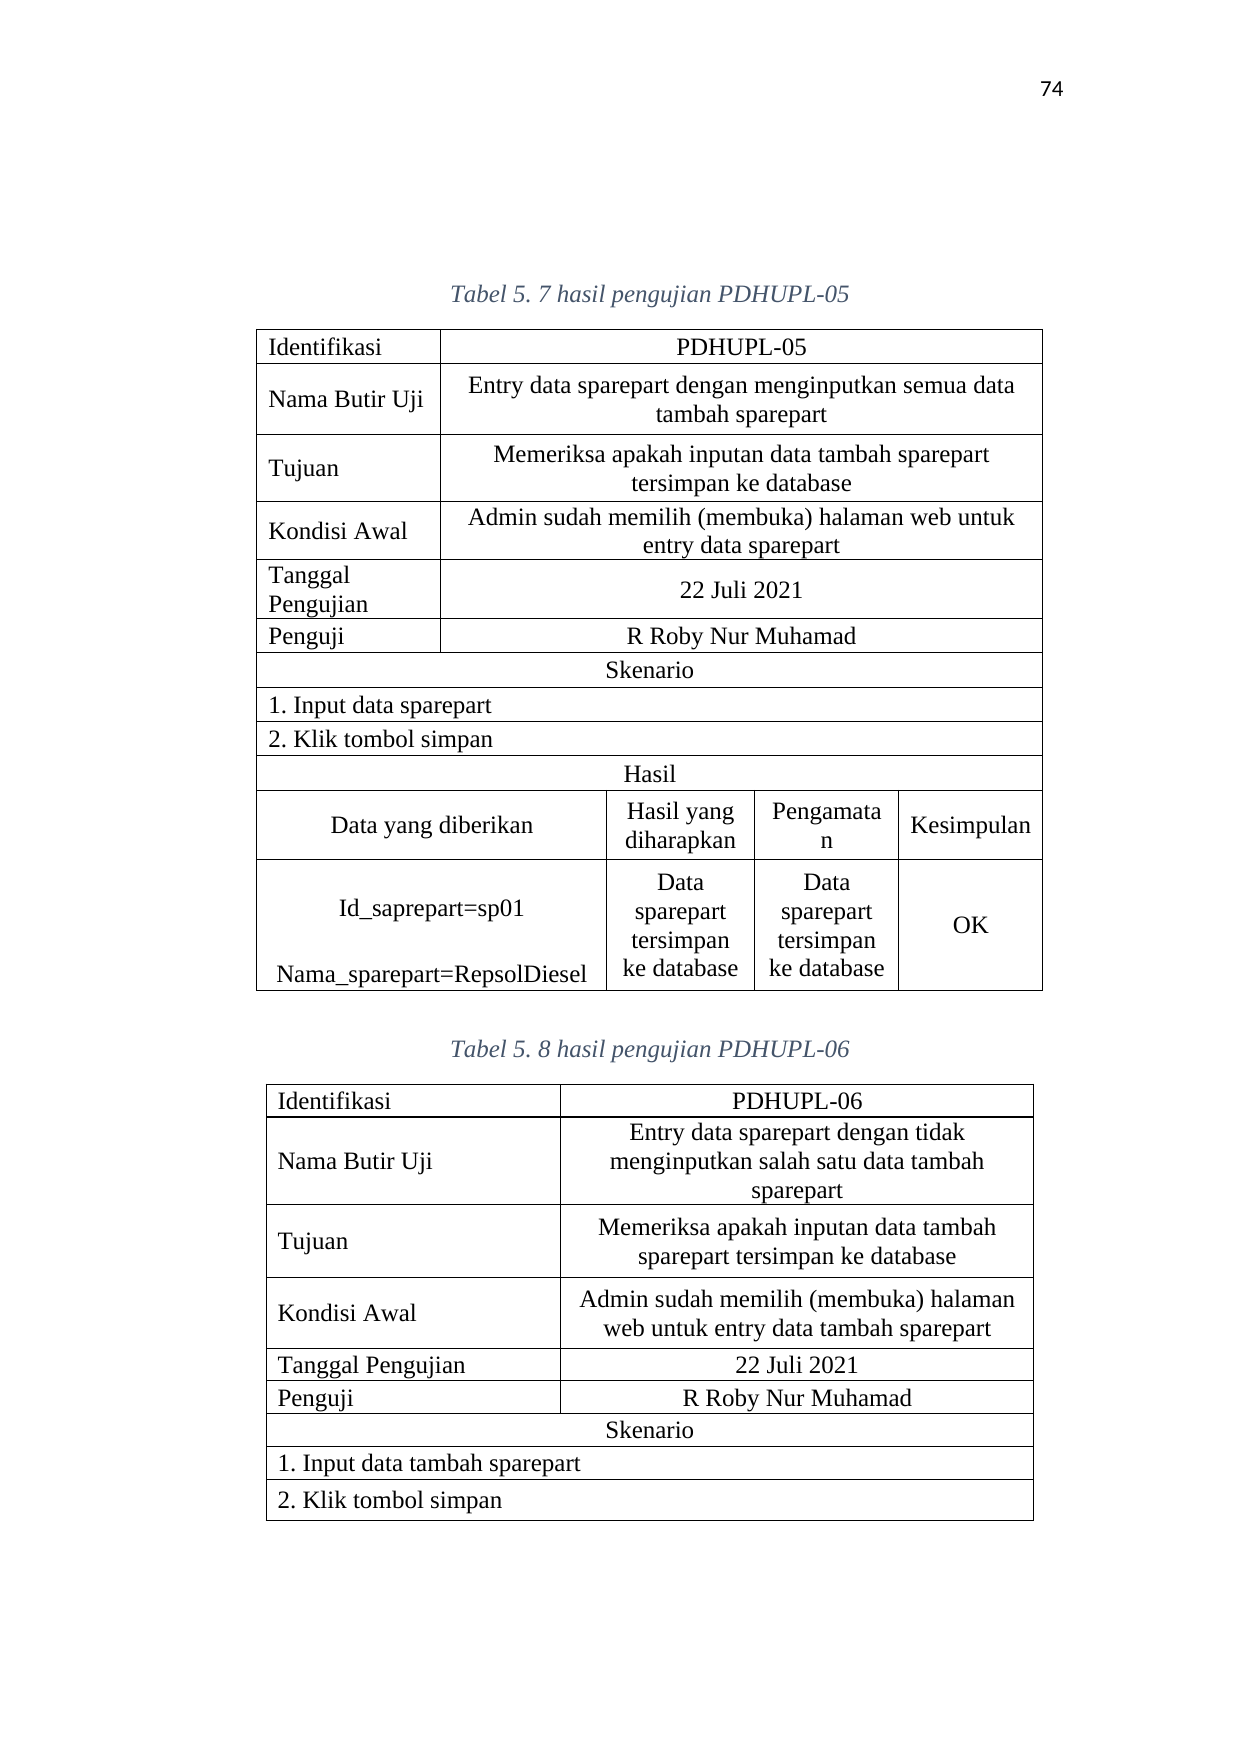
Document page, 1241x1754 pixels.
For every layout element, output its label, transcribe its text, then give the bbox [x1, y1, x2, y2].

table_cell Kondisi Awal [257, 502, 440, 559]
table_cell Nama Butir Uji [267, 1118, 560, 1204]
table_cell Pengamatan [755, 791, 898, 858]
table_cell Data sparepart tersimpan ke database [607, 860, 754, 990]
table_cell 1. Input data sparepart [257, 688, 1042, 721]
table_cell 2. Klik tombol simpan [267, 1480, 1033, 1519]
table_cell 22 Juli 2021 [441, 560, 1042, 618]
table_cell Admin sudah memilih (membuka) halaman web untuk entry data sparepart [441, 502, 1042, 559]
table_cell Skenario [257, 653, 1042, 687]
table_header PDHUPL-05 [441, 330, 1042, 363]
table_header Identifikasi [267, 1085, 560, 1116]
table_cell 2. Klik tombol simpan [257, 722, 1042, 755]
table_cell Tanggal Pengujian [257, 560, 440, 618]
text Tabel 5. 7 hasil pengujian PDHUPL-05 [236, 279, 1063, 308]
table_cell Id_saprepart=sp01 [257, 860, 606, 955]
table_cell Penguji [267, 1381, 560, 1413]
table_cell 22 Juli 2021 [561, 1349, 1033, 1380]
table_cell 1. Input data tambah sparepart [267, 1447, 1033, 1479]
table_cell Memeriksa apakah inputan data tambah sparepart tersimpan ke database [441, 435, 1042, 501]
table_cell OK [899, 860, 1042, 990]
table_cell Hasil yang diharapkan [607, 791, 754, 858]
text Tabel 5. 8 hasil pengujian PDHUPL-06 [236, 1034, 1063, 1063]
table_cell R Roby Nur Muhamad [441, 619, 1042, 652]
table_cell Data yang diberikan [257, 791, 606, 858]
table_cell Kesimpulan [899, 791, 1042, 858]
table_cell Entry data sparepart dengan menginputkan semua data tambah sparepart [441, 364, 1042, 434]
table_cell Kondisi Awal [267, 1278, 560, 1347]
table_cell Penguji [257, 619, 440, 652]
table_header Identifikasi [257, 330, 440, 363]
table_cell Nama_sparepart=RepsolDiesel [257, 955, 606, 990]
table_cell Tanggal Pengujian [267, 1349, 560, 1380]
table_cell Skenario [267, 1414, 1033, 1446]
table_cell Nama Butir Uji [257, 364, 440, 434]
table_cell R Roby Nur Muhamad [561, 1381, 1033, 1413]
table_cell Hasil [257, 756, 1042, 790]
table_cell Memeriksa apakah inputan data tambah sparepart tersimpan ke database [561, 1205, 1033, 1277]
table_cell Entry data sparepart dengan tidak menginputkan salah satu data tambah sparepart [561, 1118, 1033, 1204]
table_cell Tujuan [267, 1205, 560, 1277]
table_cell Tujuan [257, 435, 440, 501]
table_cell Admin sudah memilih (membuka) halaman web untuk entry data tambah sparepart [561, 1278, 1033, 1347]
table_cell Data sparepart tersimpan ke database [755, 860, 898, 990]
table_header PDHUPL-06 [561, 1085, 1033, 1116]
